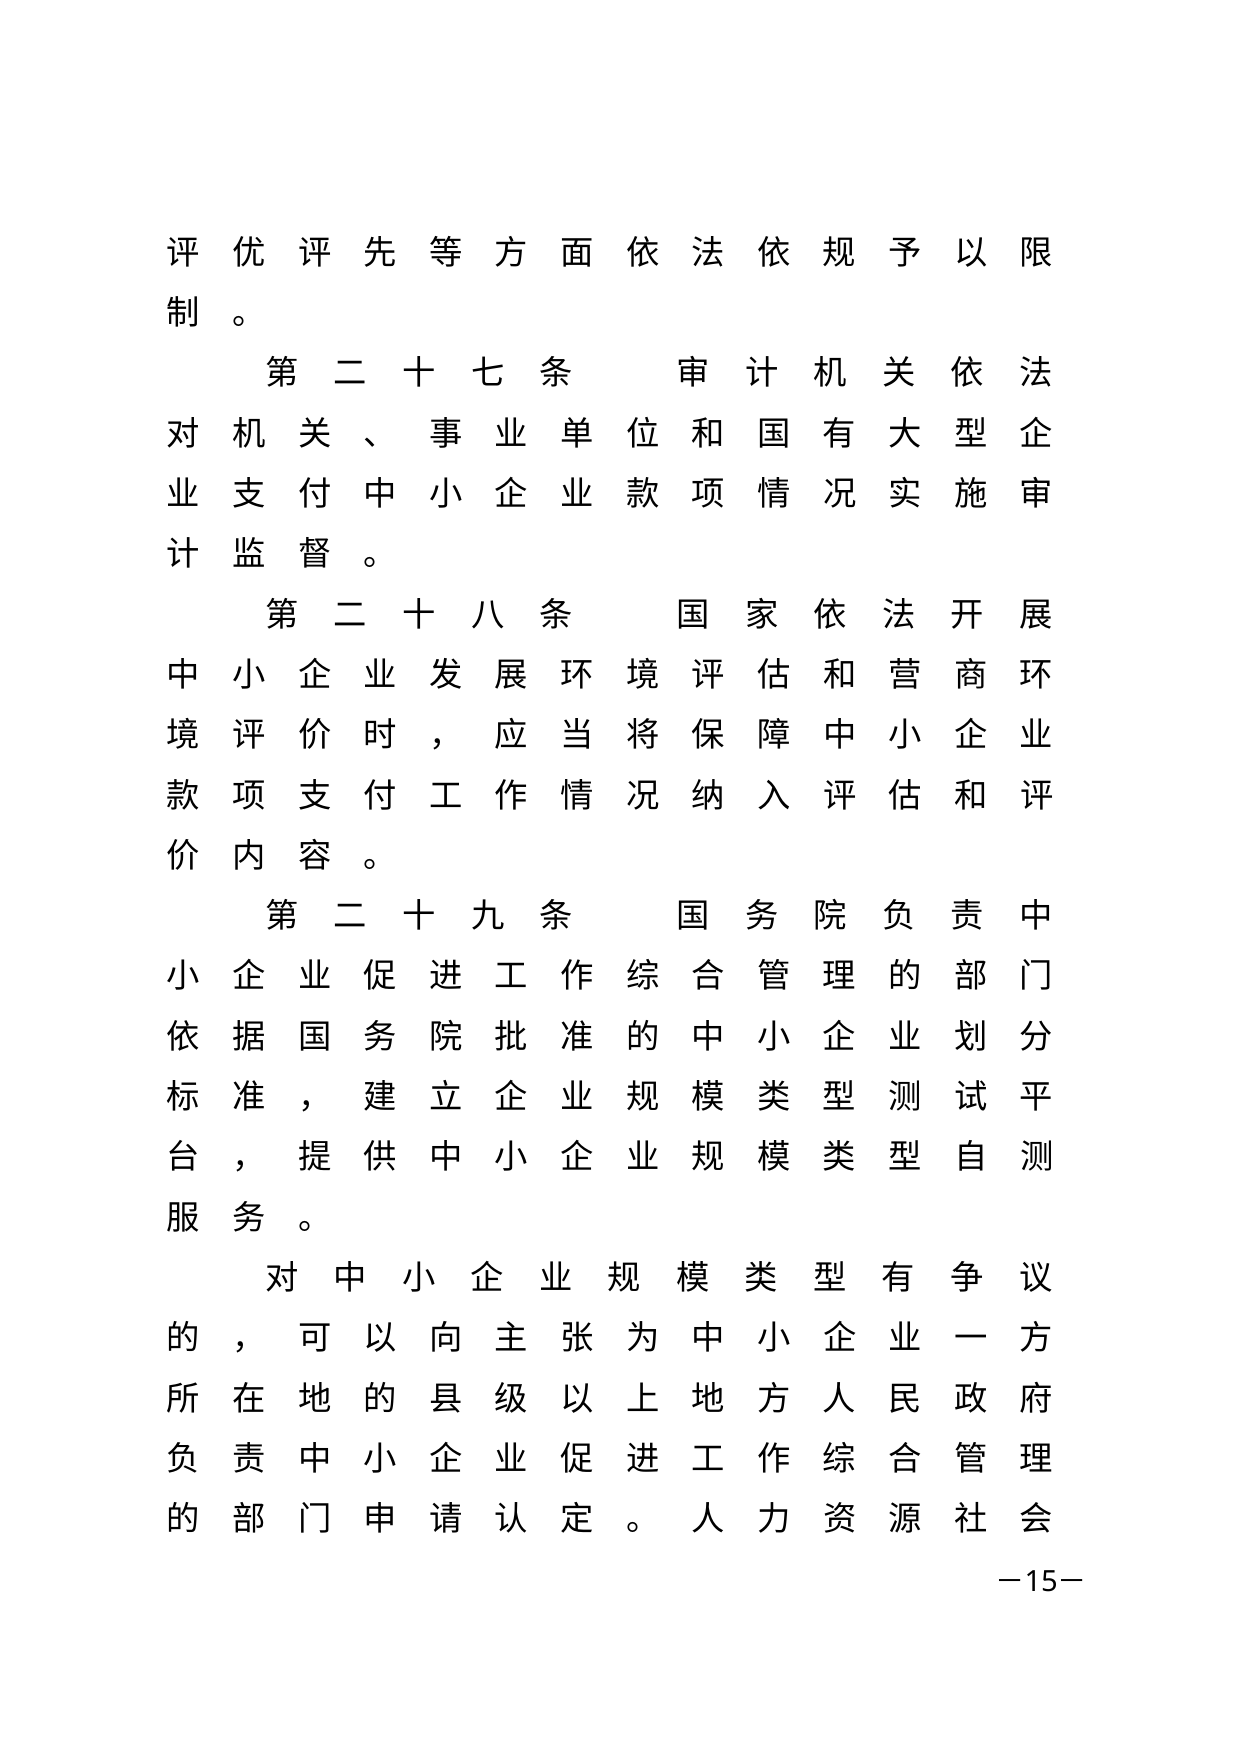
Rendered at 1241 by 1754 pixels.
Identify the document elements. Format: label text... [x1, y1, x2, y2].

text 第二十九条 国务院负责中小企业促进工作综合管理的部门依据国务院批准的中小企业划分标准，建立企业规模类型测试平台，提供中小企业规模类型自测服务。 [167, 883, 1085, 1245]
text 对中小企业规模类型有争议的，可以向主张为中小企业一方所在地的县级以上地方人民政府负责中小企业促进工作综合管理的部门申请认定。人力资源社会保障、市场监督管理、统计等相关部门应当应认定部门的请求，提供必要的协助。 [167, 1245, 1085, 1546]
text 第二十七条 审计机关依法对机关、事业单位和国有大型企业支付中小企业款项情况实施审计监督。 [167, 340, 1085, 581]
text 第二十八条 国家依法开展中小企业发展环境评估和营商环境评价时，应当将保障中小企业款项支付工作情况纳入评估和评价内容。 [167, 581, 1085, 883]
